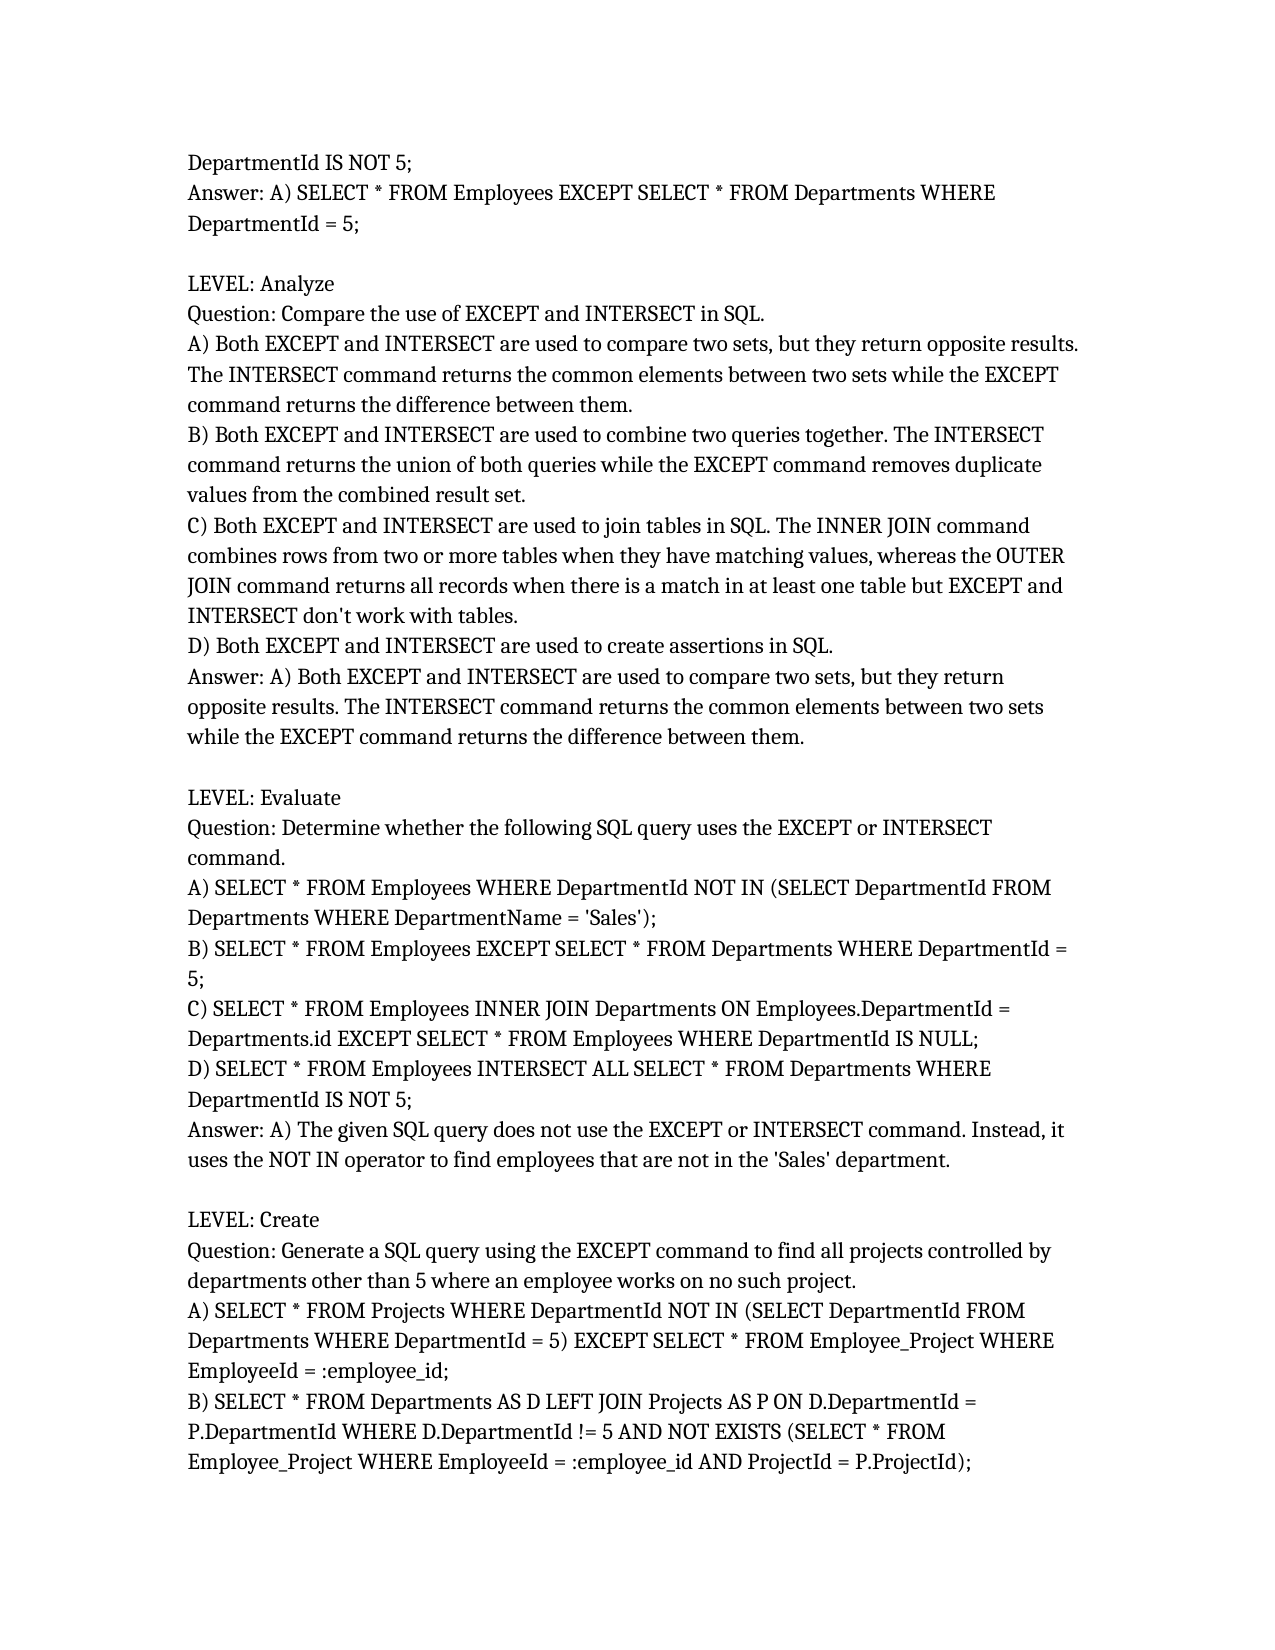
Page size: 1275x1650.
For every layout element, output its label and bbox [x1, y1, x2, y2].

text [187, 150, 1087, 1475]
